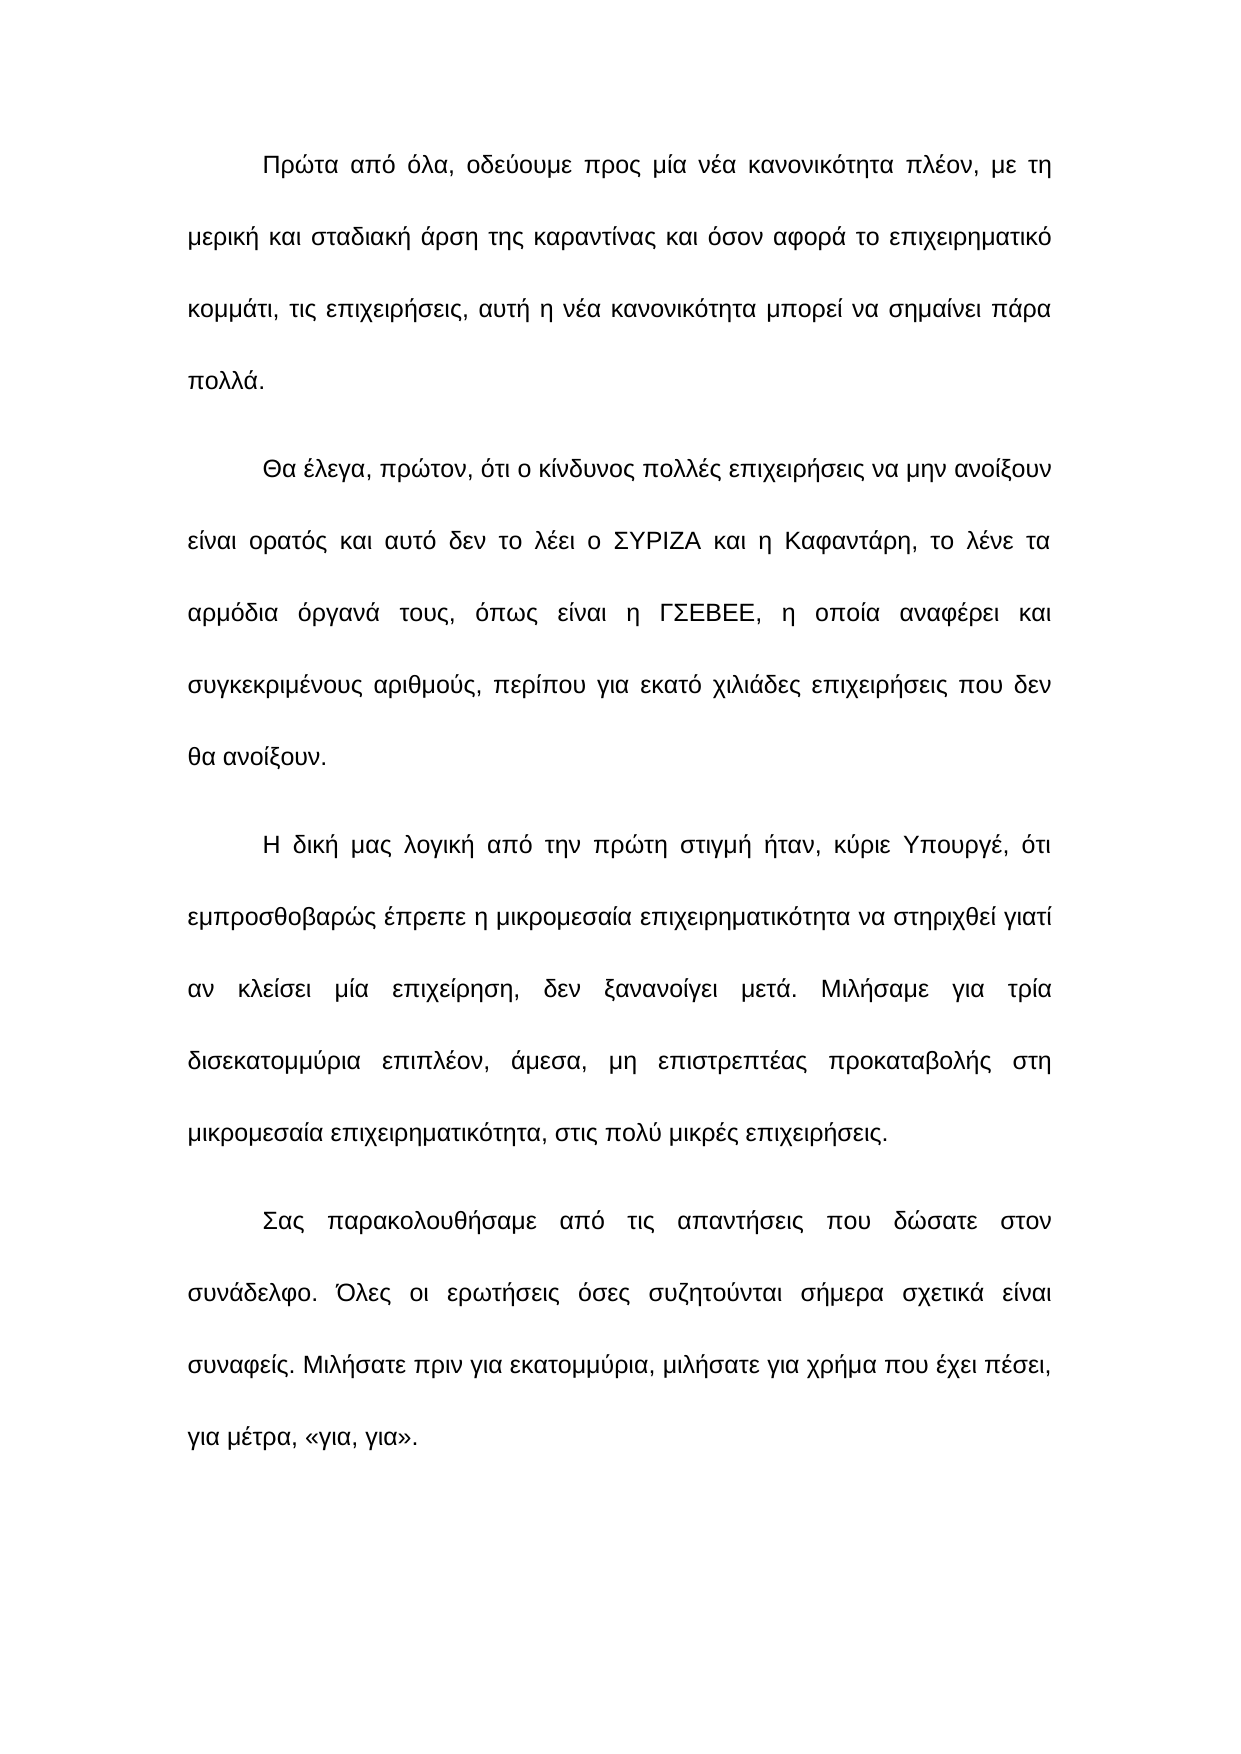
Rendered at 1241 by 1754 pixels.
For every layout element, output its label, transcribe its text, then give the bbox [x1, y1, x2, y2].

text Η δική μας λογική από την πρώτη στιγμή ήταν, κύριε Υπουργέ, ότι εμπροσθοβαρώς έπρεπε η μικρομεσαία επιχειρηματικότητα να στηριχθεί γιατί αν κλείσει μία επιχείρηση, δεν ξανανοίγει μετά. Μιλήσαμε για τρία δισεκατομμύρια επιπλέον, άμεσα, μη επιστρεπτέας προκαταβολής στη μικρομεσαία επιχειρηματικότητα, στις πολύ μικρές επιχειρήσεις. [187, 830, 1053, 1146]
text Πρώτα από όλα, οδεύουμε προς μία νέα κανονικότητα πλέον, με τη μερική και σταδιακή άρση της καραντίνας και όσον αφορά το επιχειρηματικό κομμάτι, τις επιχειρήσεις, αυτή η νέα κανονικότητα μπορεί να σημαίνει πάρα πολλά. [187, 150, 1053, 394]
text Σας παρακολουθήσαμε από τις απαντήσεις που δώσατε στον συνάδελφο. Όλες οι ερωτήσεις όσες συζητούνται σήμερα σχετικά είναι συναφείς. Μιλήσατε πριν για εκατομμύρια, μιλήσατε για χρήμα που έχει πέσει, για μέτρα, «για, για». [187, 1206, 1053, 1451]
text Θα έλεγα, πρώτον, ότι ο κίνδυνος πολλές επιχειρήσεις να μην ανοίξουν είναι ορατός και αυτό δεν το λέει ο ΣΥΡΙΖΑ και η Καφαντάρη, το λένε τα αρμόδια όργανά τους, όπως είναι η ΓΣΕΒΕΕ, η οποία αναφέρει και συγκεκριμένους αριθμούς, περίπου για εκατό χιλιάδες επιχειρήσεις που δεν θα ανοίξουν. [187, 454, 1053, 770]
